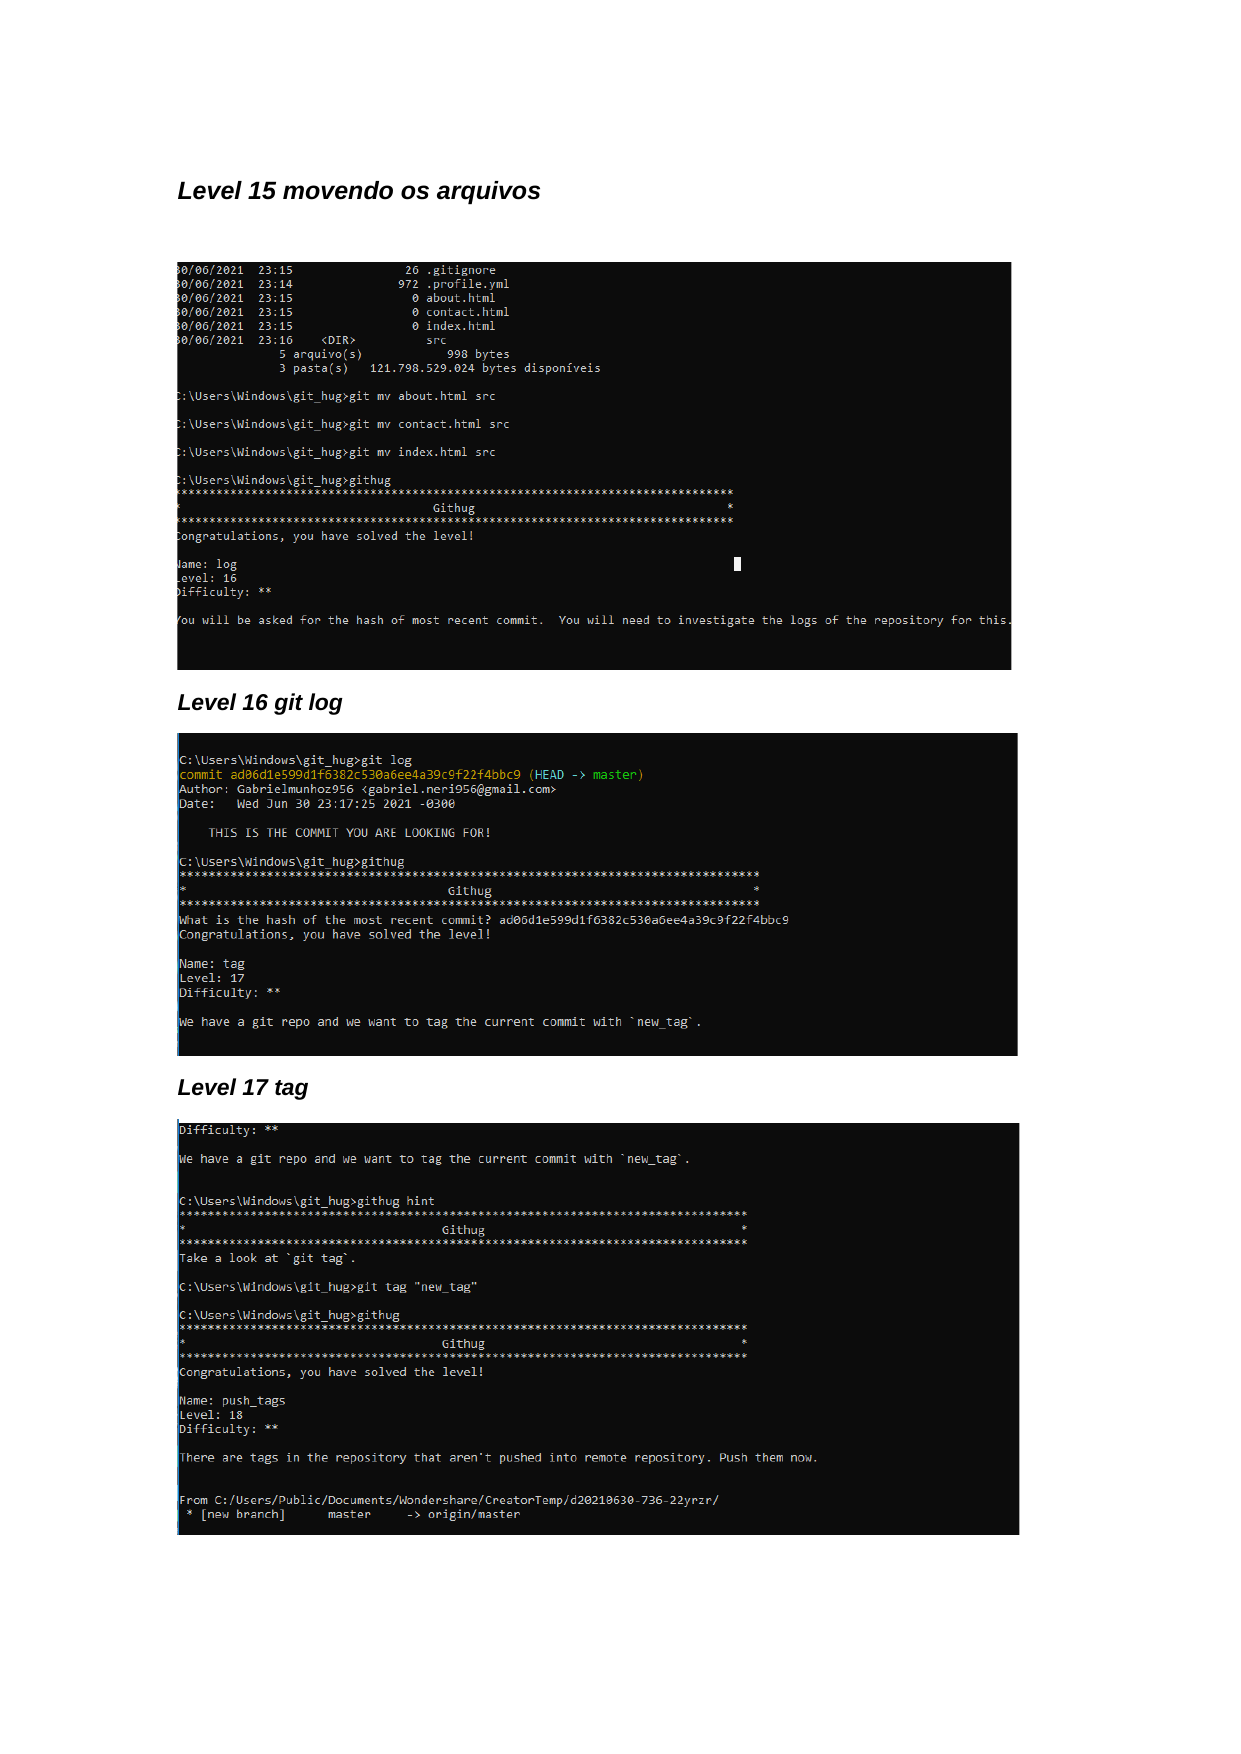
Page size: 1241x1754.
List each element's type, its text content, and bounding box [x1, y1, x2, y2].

text Level 15 movendo os arquivos [177, 176, 1063, 205]
text Level 17 tag [177, 1074, 1063, 1101]
picture [177, 262, 1012, 670]
text Level 16 git log [177, 688, 1063, 715]
picture [177, 733, 1018, 1056]
picture [177, 1119, 1020, 1535]
